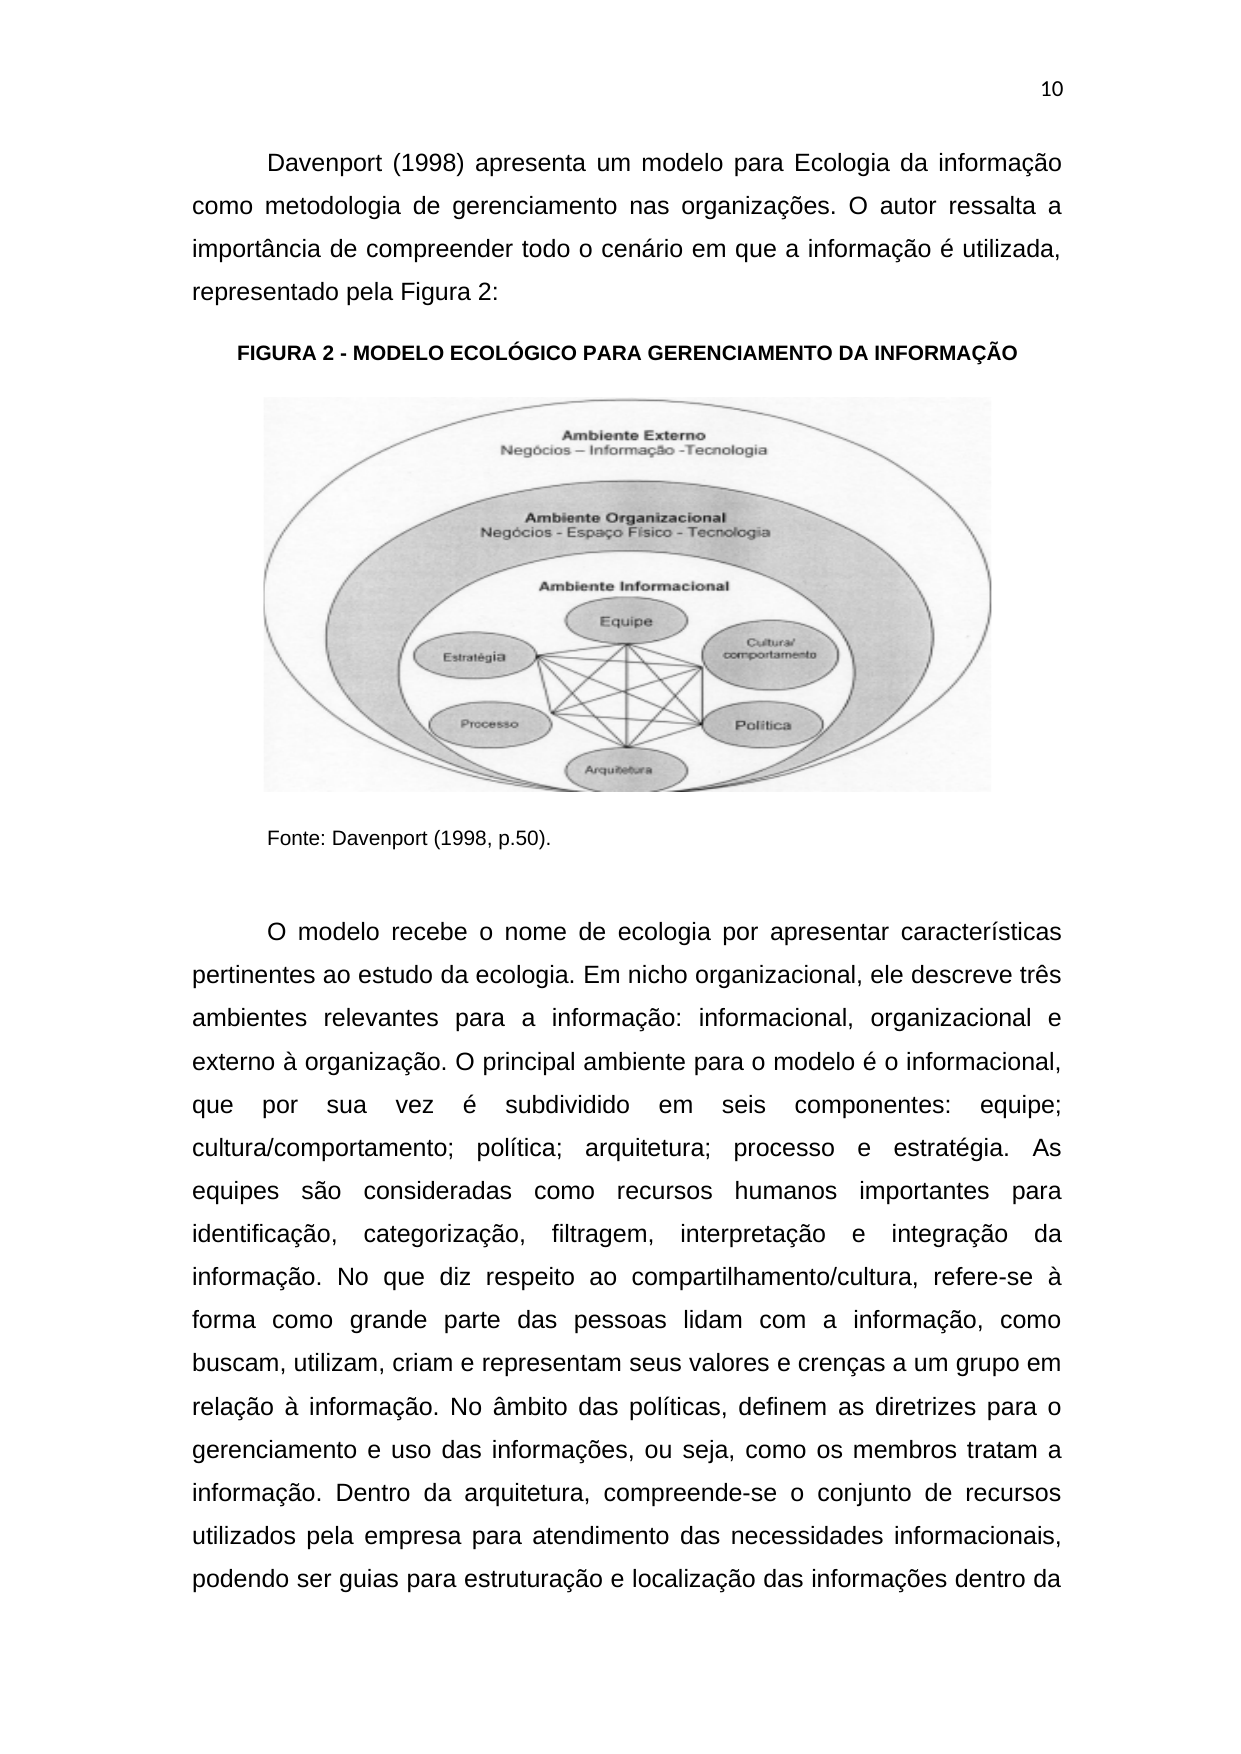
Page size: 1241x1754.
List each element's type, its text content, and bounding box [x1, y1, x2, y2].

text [192, 917, 1063, 1564]
text FIGURA 2 - MODELO ECOLÓGICO PARA GERENCIAMENTO DA INFORMAÇÃO [192, 341, 1063, 365]
text Fonte: Davenport (1998, p.50). [192, 826, 1063, 850]
text Davenport (1998) apresenta um modelo para Ecologia da informação como metodologia de gerenciamento nas organizações. O autor ressalta a importância de compreender todo o cenário em que a informação é utilizada, representado pela Figura 2: [192, 148, 1063, 306]
picture [263, 397, 992, 792]
